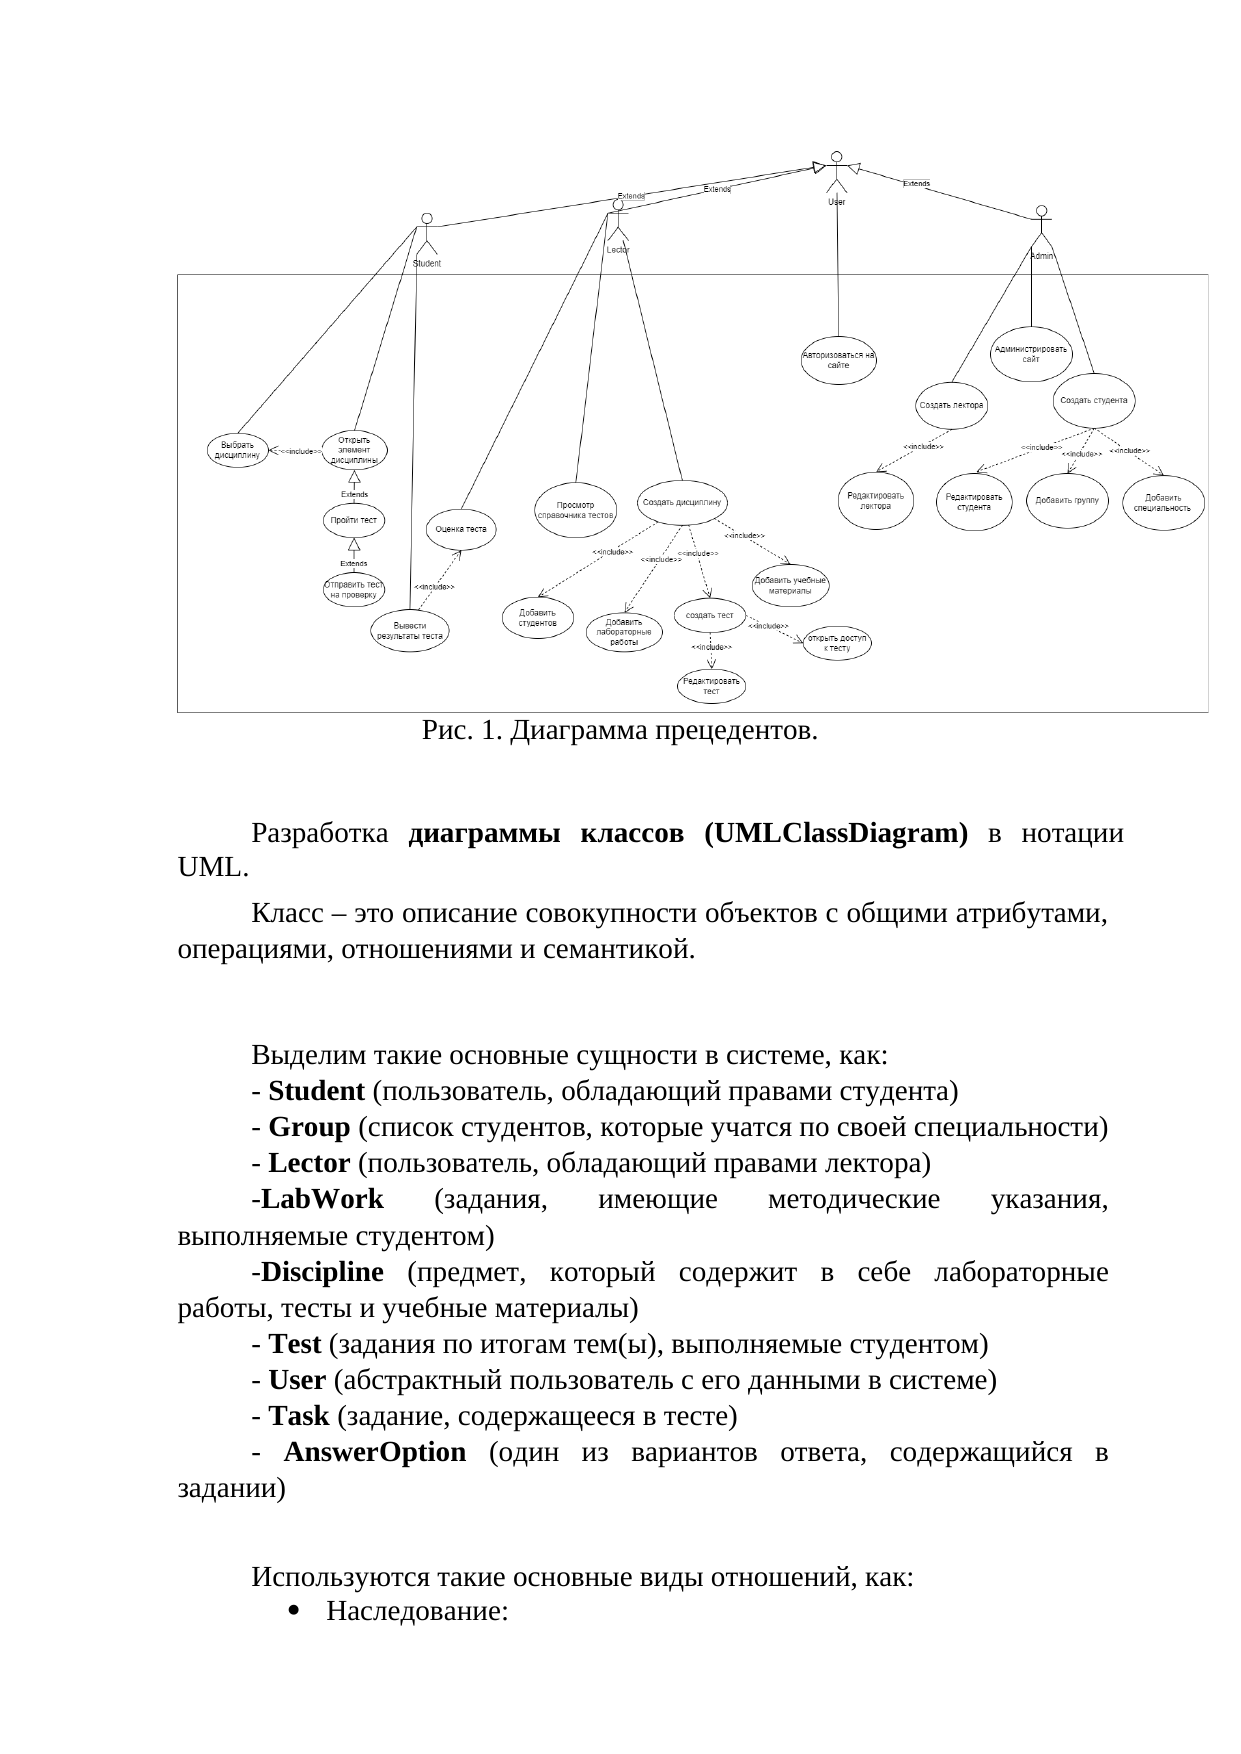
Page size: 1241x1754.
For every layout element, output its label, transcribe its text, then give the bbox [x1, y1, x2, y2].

list -LabWork (задания, имеющие методические указания, выполняемые студентом) [177, 1181, 1109, 1251]
picture [177, 151, 1209, 713]
list - Task (задание, содержащееся в тесте) [177, 1398, 1109, 1432]
list Наследование: [288, 1593, 1139, 1627]
list - AnswerOption (один из вариантов ответа, содержащийся в задании) [177, 1434, 1109, 1504]
list - Test (задания по итогам тем(ы), выполняемые студентом) [177, 1326, 1109, 1359]
list - Lector (пользователь, обладающий правами лектора) [177, 1145, 1109, 1179]
list - Student (пользователь, обладающий правами студента) [177, 1073, 1109, 1107]
text Используются такие основные виды отношений, как: [177, 1559, 1139, 1593]
list -Discipline (предмет, который содержит в себе лабораторные работы, тесты и учебные материалы) [177, 1254, 1109, 1323]
list - User (абстрактный пользователь с его данными в системе) [177, 1362, 1109, 1396]
list - Group (список студентов, которые учатся по своей специальности) [177, 1109, 1109, 1143]
text Класс – это описание совокупности объектов с общими атрибутами, операциями, отношениями и семантикой. [177, 895, 1109, 965]
list Выделим такие основные сущности в системе, как: [177, 1037, 1109, 1070]
list Рис. 1. Диаграмма прецедентов. [0, 712, 1240, 746]
text Разработка диаграммы классов (UMLClassDiagram) в нотации UML. [177, 816, 1124, 883]
